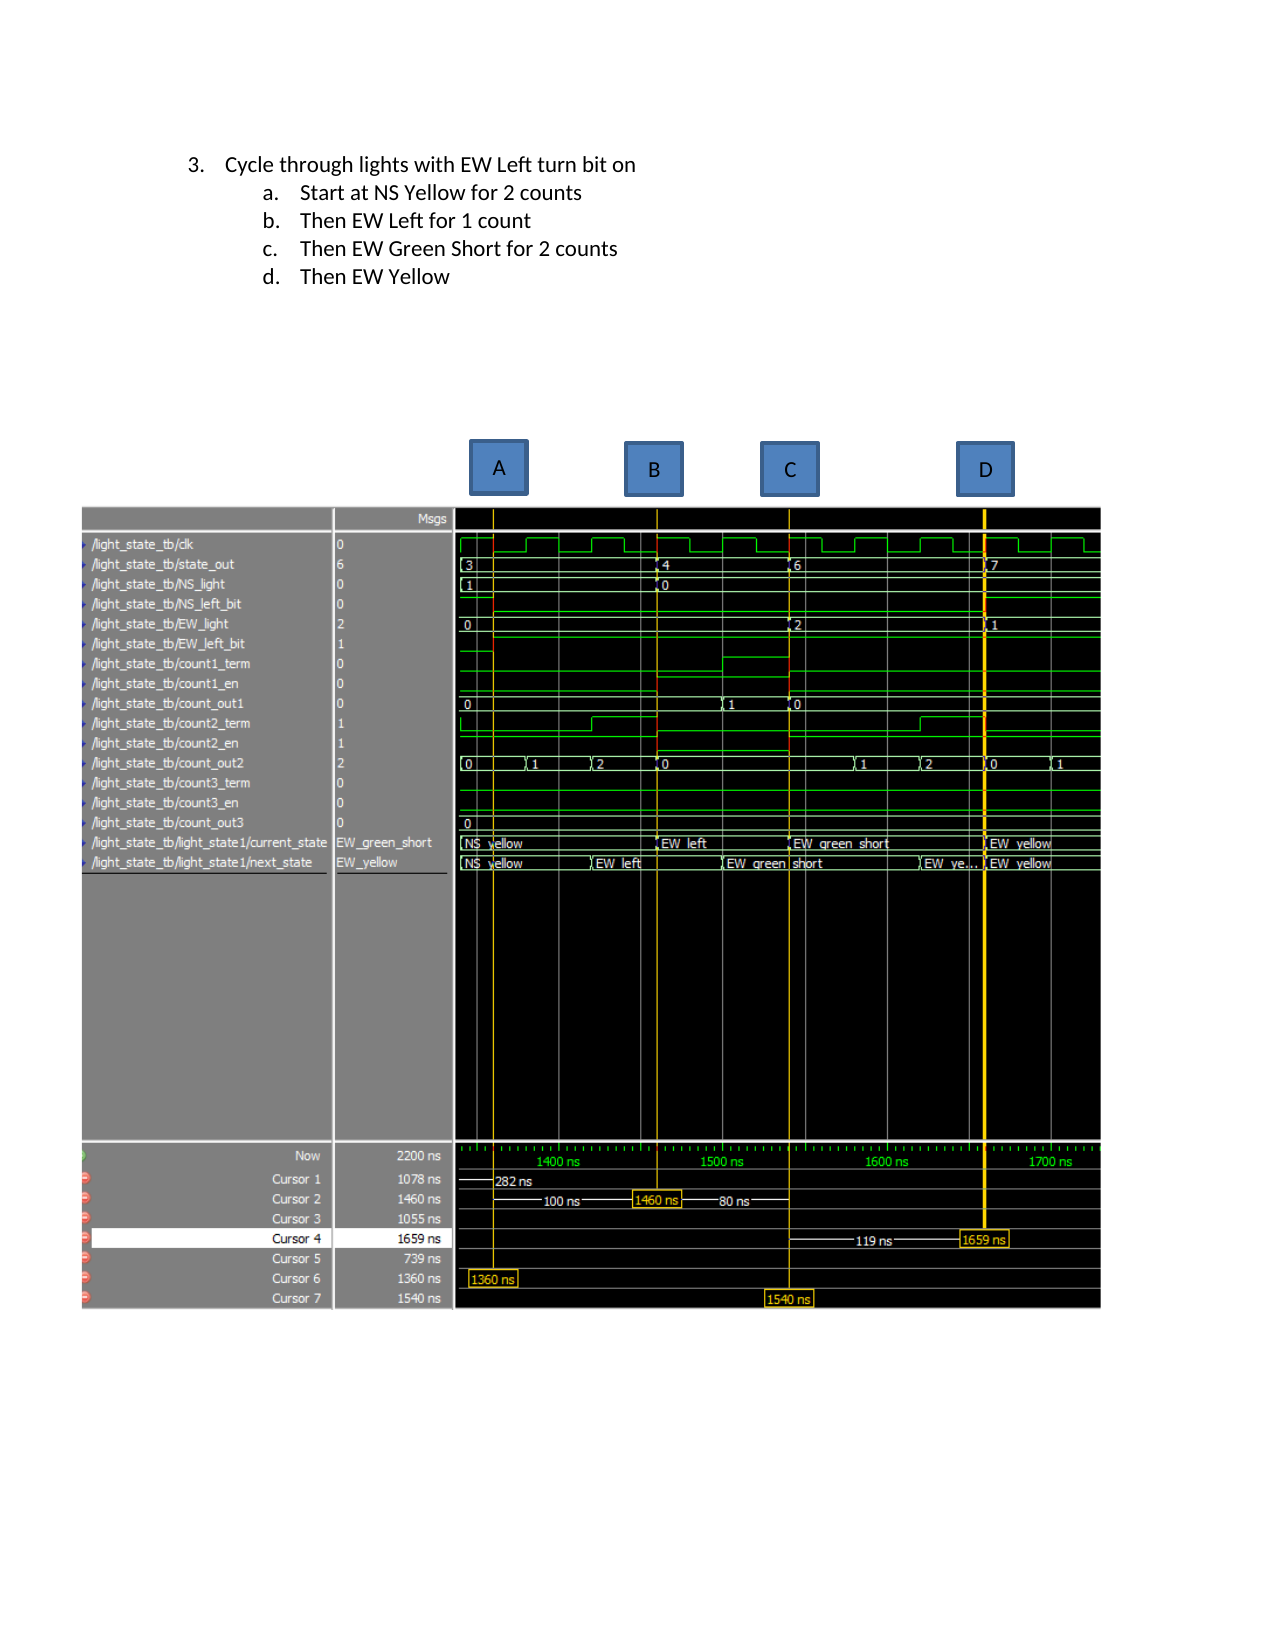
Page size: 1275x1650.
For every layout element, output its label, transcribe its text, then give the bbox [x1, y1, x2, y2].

list Then EW Green Short for 2 counts [262, 234, 1125, 262]
list Cycle through lights with EW Left turn bit on [187, 150, 1125, 178]
list Then EW Yellow [262, 262, 1125, 290]
picture [81, 505, 1101, 1310]
list Then EW Left for 1 count [262, 206, 1125, 234]
list Start at NS Yellow for 2 counts [262, 178, 1125, 206]
